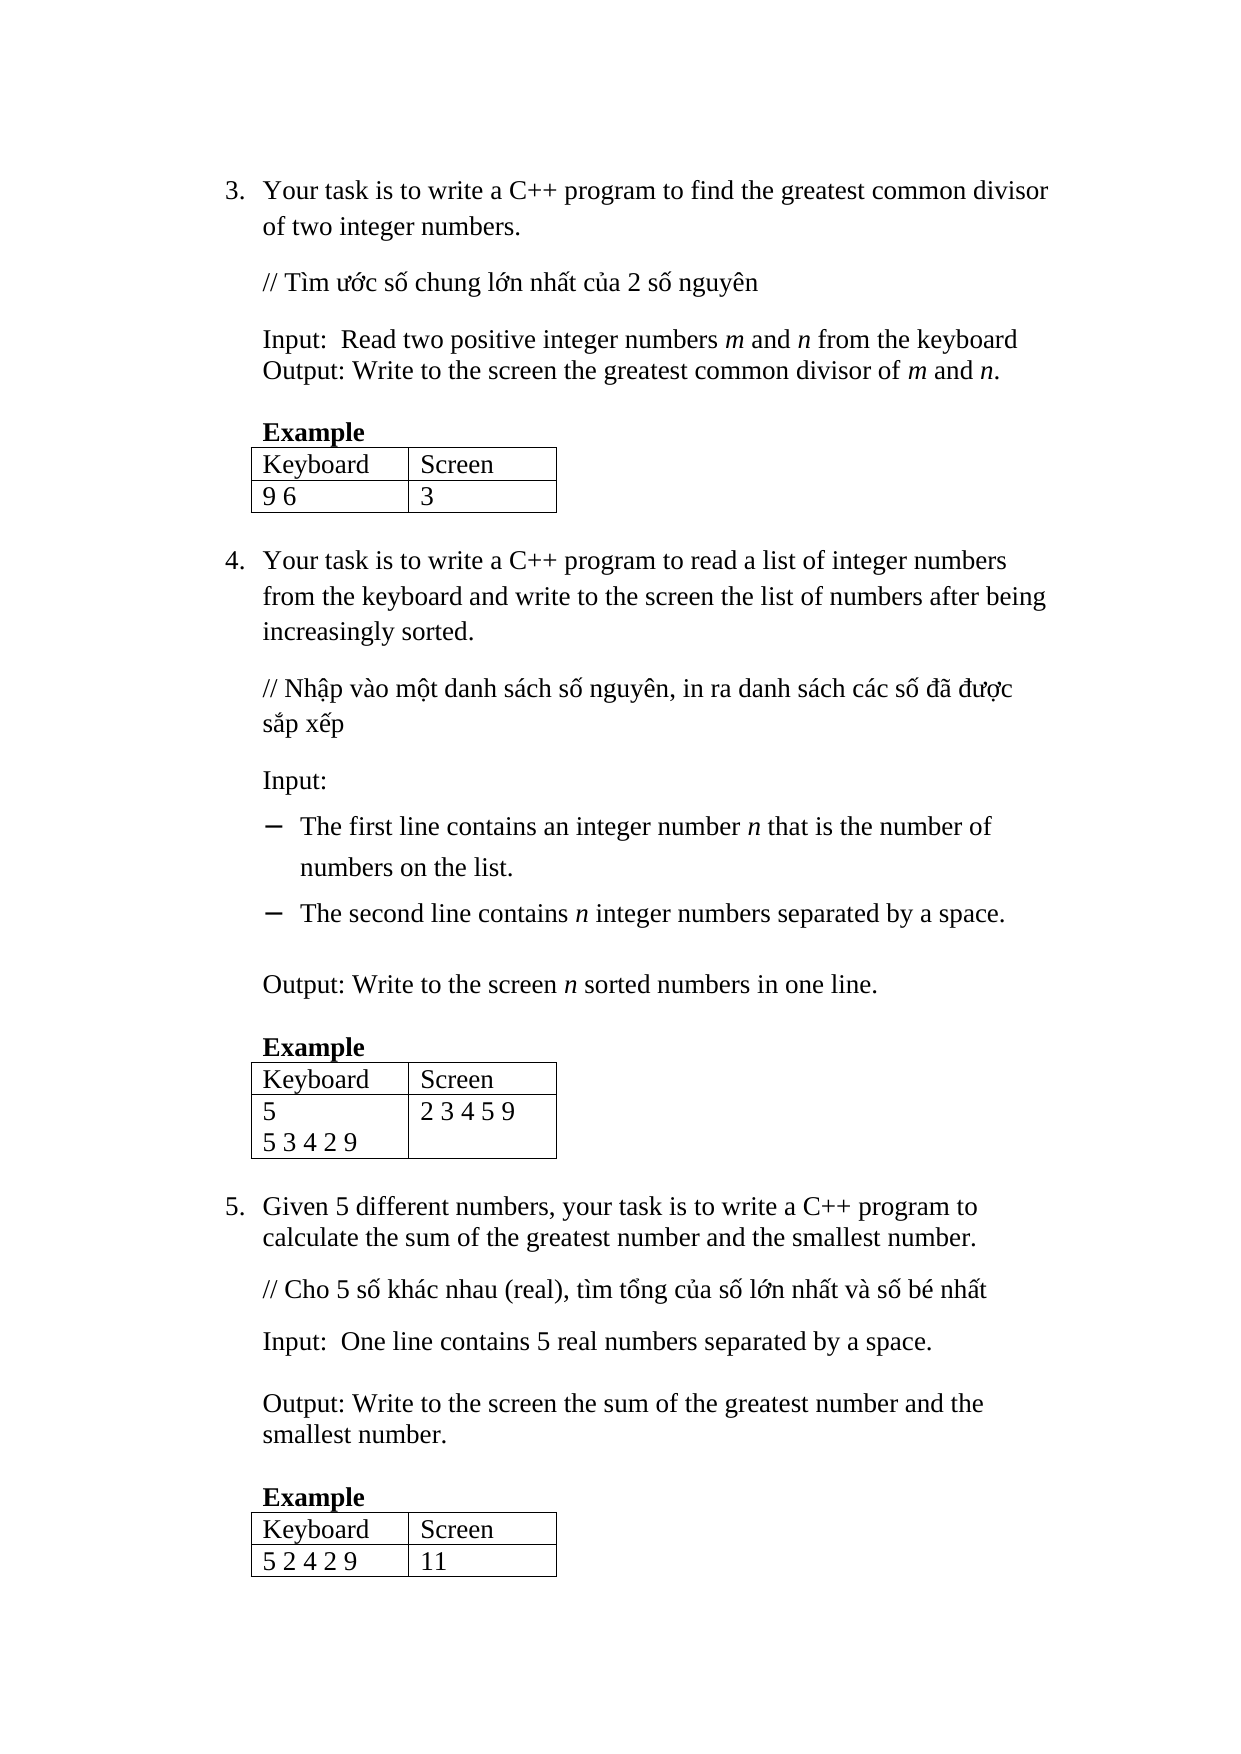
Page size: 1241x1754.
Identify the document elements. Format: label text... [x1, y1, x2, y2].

table_header Keyboard [252, 1513, 408, 1544]
text Example [262, 1031, 1053, 1062]
table_cell 2 3 4 5 9 [409, 1095, 556, 1158]
text Output: Write to the screen the sum of the greatest number and the smallest number. [262, 1387, 1053, 1449]
table_header Screen [409, 1063, 556, 1094]
table_cell 5 2 4 2 9 [252, 1545, 408, 1576]
text Output: Write to the screen the greatest common divisor of m and n. [262, 354, 1053, 385]
text // Cho 5 số khác nhau (real), tìm tổng của số lớn nhất và số bé nhất [262, 1273, 1053, 1304]
text Example [262, 1481, 1053, 1512]
table_cell 9 6 [252, 481, 408, 512]
text Output: Write to the screen n sorted numbers in one line. [187, 969, 1053, 1000]
list The first line contains an integer number n that is the number of numbers on the list. [262, 795, 1053, 882]
table_header Screen [409, 448, 556, 479]
text Input: [187, 764, 1053, 795]
table_cell 11 [409, 1545, 556, 1576]
text Example [262, 416, 1053, 447]
text // Nhập vào một danh sách số nguyên, in ra danh sách các số đã được sắp xếp [262, 672, 1053, 739]
list Given 5 different numbers, your task is to write a C++ program to calculate the sum of the greatest number and the smallest number. [225, 1190, 1053, 1252]
table_header Screen [409, 1513, 556, 1544]
list The second line contains n integer numbers separated by a space. [262, 882, 1053, 937]
table_header Keyboard [252, 448, 408, 479]
text Input: One line contains 5 real numbers separated by a space. [262, 1325, 1053, 1356]
table_header Keyboard [252, 1063, 408, 1094]
text // Tìm ước số chung lớn nhất của 2 số nguyên [262, 266, 1053, 297]
table_cell 5 5 3 4 2 9 [252, 1095, 408, 1158]
list Your task is to write a C++ program to read a list of integer numbers from the keyboard and write to the screen the list of numbers after being increasingly sorted. [225, 544, 1053, 646]
table_cell 3 [409, 481, 556, 512]
list Your task is to write a C++ program to find the greatest common divisor of two integer numbers. [225, 174, 1053, 241]
text Input: Read two positive integer numbers m and n from the keyboard [262, 323, 1053, 354]
